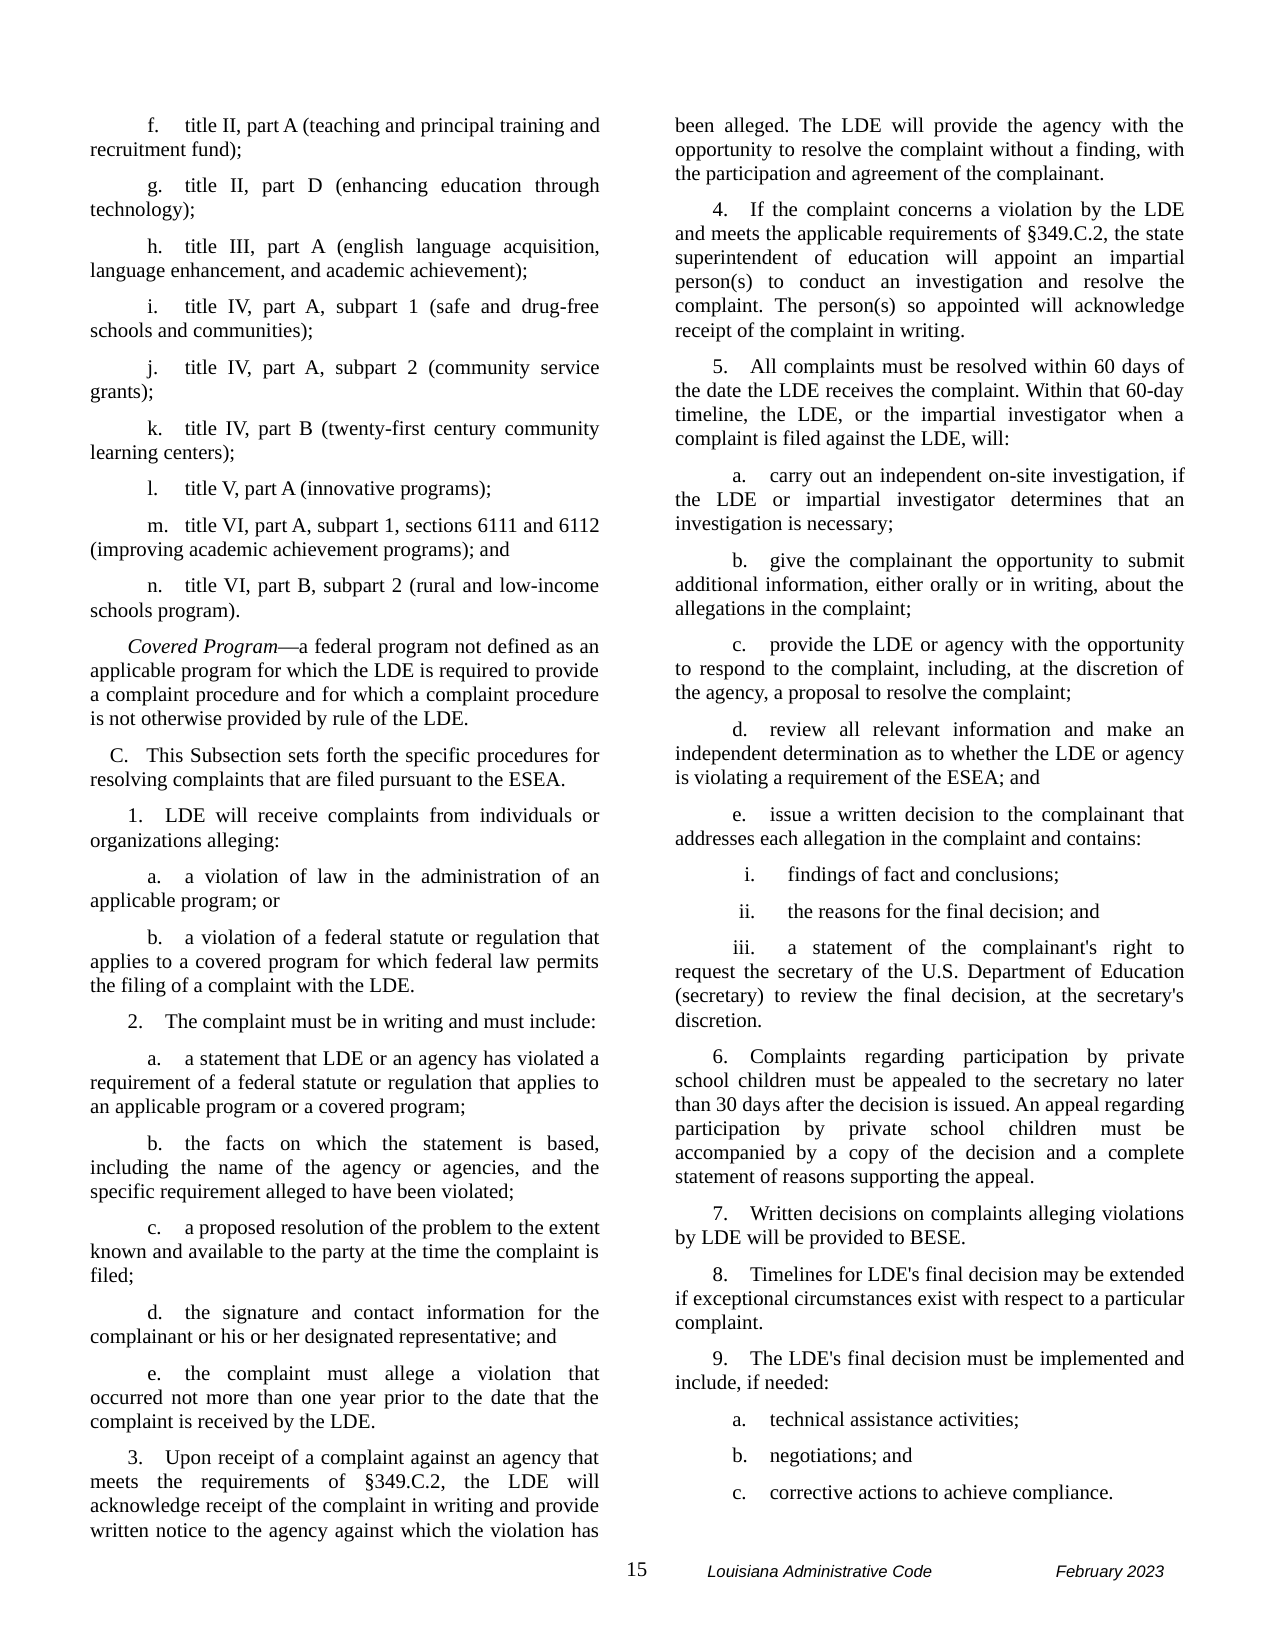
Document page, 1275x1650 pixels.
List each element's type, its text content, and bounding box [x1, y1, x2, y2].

text e. the complaint must allege a violation that occurred not more than one year prior to the date that the complaint is received by the LDE. [90, 1361, 600, 1433]
text c. a proposed resolution of the problem to the extent known and available to the party at the time the complaint is filed; [90, 1215, 600, 1287]
text c. provide the LDE or agency with the opportunity to respond to the complaint, including, at the discretion of the agency, a proposal to resolve the complaint; [675, 632, 1185, 704]
text g. title II, part D (enhancing education through technology); [90, 173, 600, 221]
text 8. Timelines for LDE's final decision may be extended if exceptional circumstances exist with respect to a particular complaint. [675, 1262, 1185, 1334]
text 7. Written decisions on complaints alleging violations by LDE will be provided to BESE. [675, 1201, 1185, 1249]
text 4. If the complaint concerns a violation by the LDE and meets the applicable requirements of §349.C.2, the state superintendent of education will appoint an impartial person(s) to conduct an investigation and resolve the complaint. The person(s) so appointed will acknowledge receipt of the complaint in writing. [675, 197, 1185, 342]
text ii. the reasons for the final decision; and [675, 899, 1185, 923]
text b. a violation of a federal statute or regulation that applies to a covered program for which federal law permits the filing of a complaint with the LDE. [90, 925, 600, 997]
text a. technical assistance activities; [675, 1407, 1185, 1431]
text b. the facts on which the statement is based, including the name of the agency or agencies, and the specific requirement alleged to have been violated; [90, 1131, 600, 1203]
text j. title IV, part A, subpart 2 (community service grants); [90, 355, 600, 403]
text 3. Upon receipt of a complaint against an agency that meets the requirements of §349.C.2, the LDE will acknowledge receipt of the complaint in writing and provide written notice to the agency against which the violation has been alleged. The LDE will provide the agency with the opportunity to resolve the complaint without a finding, with the participation and agreement of the complainant. [90, 1445, 600, 1542]
text l. title V, part A (innovative programs); [90, 476, 600, 500]
text a. a violation of law in the administration of an applicable program; or [90, 864, 600, 912]
text i. title IV, part A, subpart 1 (safe and drug-free schools and communities); [90, 294, 600, 342]
text 2. The complaint must be in writing and must include: [90, 1009, 600, 1033]
text i. findings of fact and conclusions; [675, 862, 1185, 886]
text 5. All complaints must be resolved within 60 days of the date the LDE receives the complaint. Within that 60-day timeline, the LDE, or the impartial investigator when a complaint is filed against the LDE, will: [675, 354, 1185, 450]
text iii. a statement of the complainant's right to request the secretary of the U.S. Department of Education (secretary) to review the final decision, at the secretary's discretion. [675, 935, 1185, 1032]
text 6. Complaints regarding participation by private school children must be appealed to the secretary no later than 30 days after the decision is issued. An appeal regarding participation by private school children must be accompanied by a copy of the decision and a complete statement of reasons supporting the appeal. [675, 1044, 1185, 1188]
text d. review all relevant information and make an independent determination as to whether the LDE or agency is violating a requirement of the ESEA; and [675, 717, 1185, 789]
text h. title III, part A (english language acquisition, language enhancement, and academic achievement); [90, 234, 600, 282]
text d. the signature and contact information for the complainant or his or her designated representative; and [90, 1300, 600, 1348]
text a. carry out an independent on-site investigation, if the LDE or impartial investigator determines that an investigation is necessary; [675, 463, 1185, 535]
text n. title VI, part B, subpart 2 (rural and low-income schools program). [90, 573, 600, 622]
text f. title II, part A (teaching and principal training and recruitment fund); [90, 112, 600, 161]
text 3. Upon receipt of a complaint against an agency that meets the requirements of §349.C.2, the LDE will acknowledge receipt of the complaint in writing and provide written notice to the agency against which the violation has been alleged. The LDE will provide the agency with the opportunity to resolve the complaint without a finding, with the participation and agreement of the complainant. [675, 112, 1185, 185]
text C. This Subsection sets forth the specific procedures for resolving complaints that are filed pursuant to the ESEA. [90, 743, 600, 791]
text c. corrective actions to achieve compliance. [675, 1480, 1185, 1504]
text b. give the complainant the opportunity to submit additional information, either orally or in writing, about the allegations in the complaint; [675, 547, 1185, 620]
text 9. The LDE's final decision must be implemented and include, if needed: [675, 1346, 1185, 1394]
text b. negotiations; and [675, 1443, 1185, 1467]
text Covered Program―a federal program not defined as an applicable program for which the LDE is required to provide a complaint procedure and for which a complaint procedure is not otherwise provided by rule of the LDE. [90, 634, 600, 730]
text a. a statement that LDE or an agency has violated a requirement of a federal statute or regulation that applies to an applicable program or a covered program; [90, 1046, 600, 1118]
text m. title VI, part A, subpart 1, sections 6111 and 6112 (improving academic achievement programs); and [90, 513, 600, 561]
text 1. LDE will receive complaints from individuals or organizations alleging: [90, 803, 600, 852]
text k. title IV, part B (twenty-first century community learning centers); [90, 416, 600, 464]
text e. issue a written decision to the complainant that addresses each allegation in the complaint and contains: [675, 802, 1185, 850]
